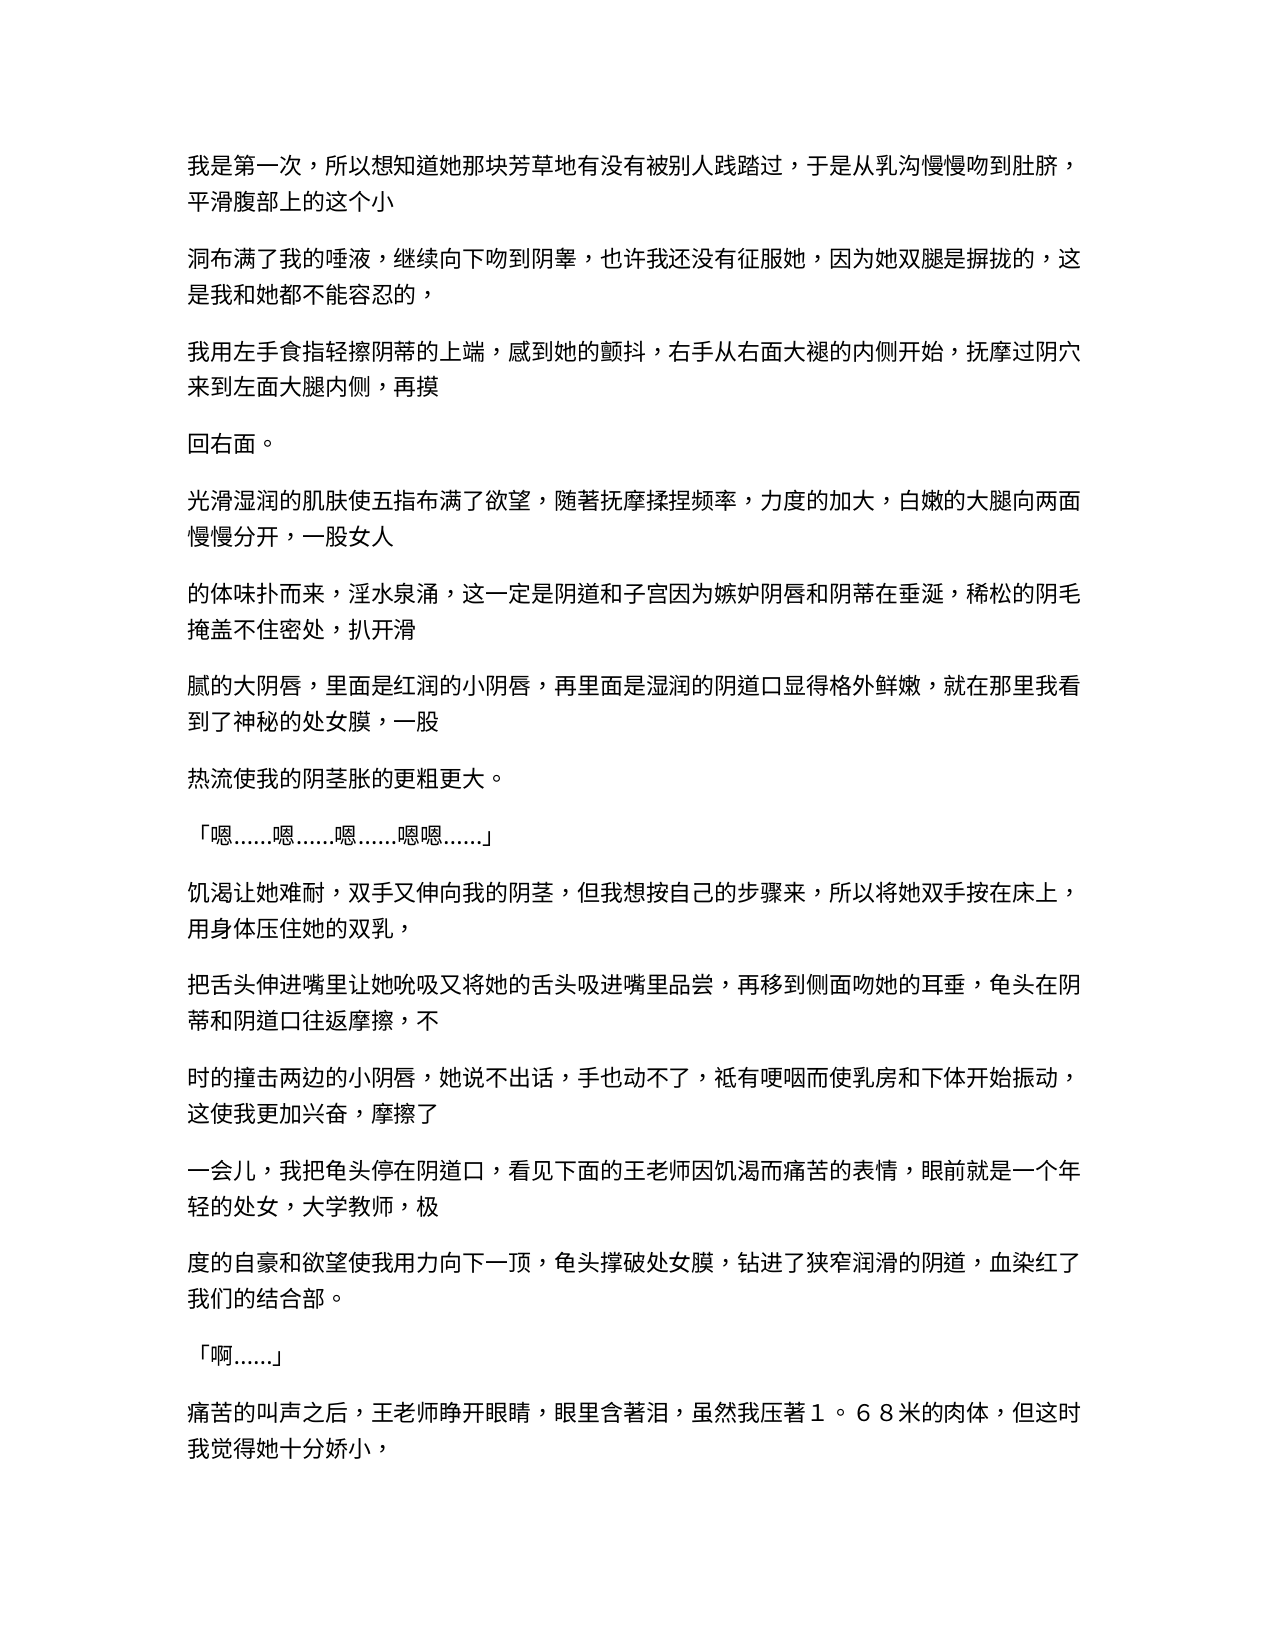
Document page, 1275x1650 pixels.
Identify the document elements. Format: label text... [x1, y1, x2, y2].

text 度的自豪和欲望使我用力向下一顶，龟头撑破处女膜，钻进了狭窄润滑的阴道，血染红了我们的结合部。 [187, 1247, 1087, 1314]
text 「啊……」 [187, 1340, 1087, 1371]
text 一会儿，我把龟头停在阴道口，看见下面的王老师因饥渴而痛苦的表情，眼前就是一个年轻的处女，大学教师，极 [187, 1155, 1087, 1222]
text 光滑湿润的肌肤使五指布满了欲望，随著抚摩揉捏频率，力度的加大，白嫩的大腿向两面慢慢分开，一股女人 [187, 485, 1087, 552]
text 时的撞击两边的小阴唇，她说不出话，手也动不了，祗有哽咽而使乳房和下体开始振动，这使我更加兴奋，摩擦了 [187, 1062, 1087, 1129]
text 我是第一次，所以想知道她那块芳草地有没有被别人践踏过，于是从乳沟慢慢吻到肚脐，平滑腹部上的这个小 [187, 150, 1087, 217]
text 洞布满了我的唾液，继续向下吻到阴睾，也许我还没有征服她，因为她双腿是摒拢的，这是我和她都不能容忍的， [187, 243, 1087, 310]
text 把舌头伸进嘴里让她吮吸又将她的舌头吸进嘴里品尝，再移到侧面吻她的耳垂，龟头在阴蒂和阴道口往返摩擦，不 [187, 969, 1087, 1036]
text 痛苦的叫声之后，王老师睁开眼睛，眼里含著泪，虽然我压著１。６８米的肉体，但这时我觉得她十分娇小， [187, 1397, 1087, 1464]
text 的体味扑而来，淫水泉涌，这一定是阴道和子宫因为嫉妒阴唇和阴蒂在垂涎，稀松的阴毛掩盖不住密处，扒开滑 [187, 578, 1087, 645]
text 「嗯……嗯……嗯……嗯嗯……」 [187, 820, 1087, 851]
text 饥渴让她难耐，双手又伸向我的阴茎，但我想按自己的步骤来，所以将她双手按在床上，用身体压住她的双乳， [187, 877, 1087, 944]
text 回右面。 [187, 428, 1087, 459]
text 我用左手食指轻擦阴蒂的上端，感到她的颤抖，右手从右面大褪的内侧开始，抚摩过阴穴来到左面大腿内侧，再摸 [187, 335, 1087, 403]
text 腻的大阴唇，里面是红润的小阴唇，再里面是湿润的阴道口显得格外鲜嫩，就在那里我看到了神秘的处女膜，一股 [187, 670, 1087, 737]
text 热流使我的阴茎胀的更粗更大。 [187, 763, 1087, 794]
